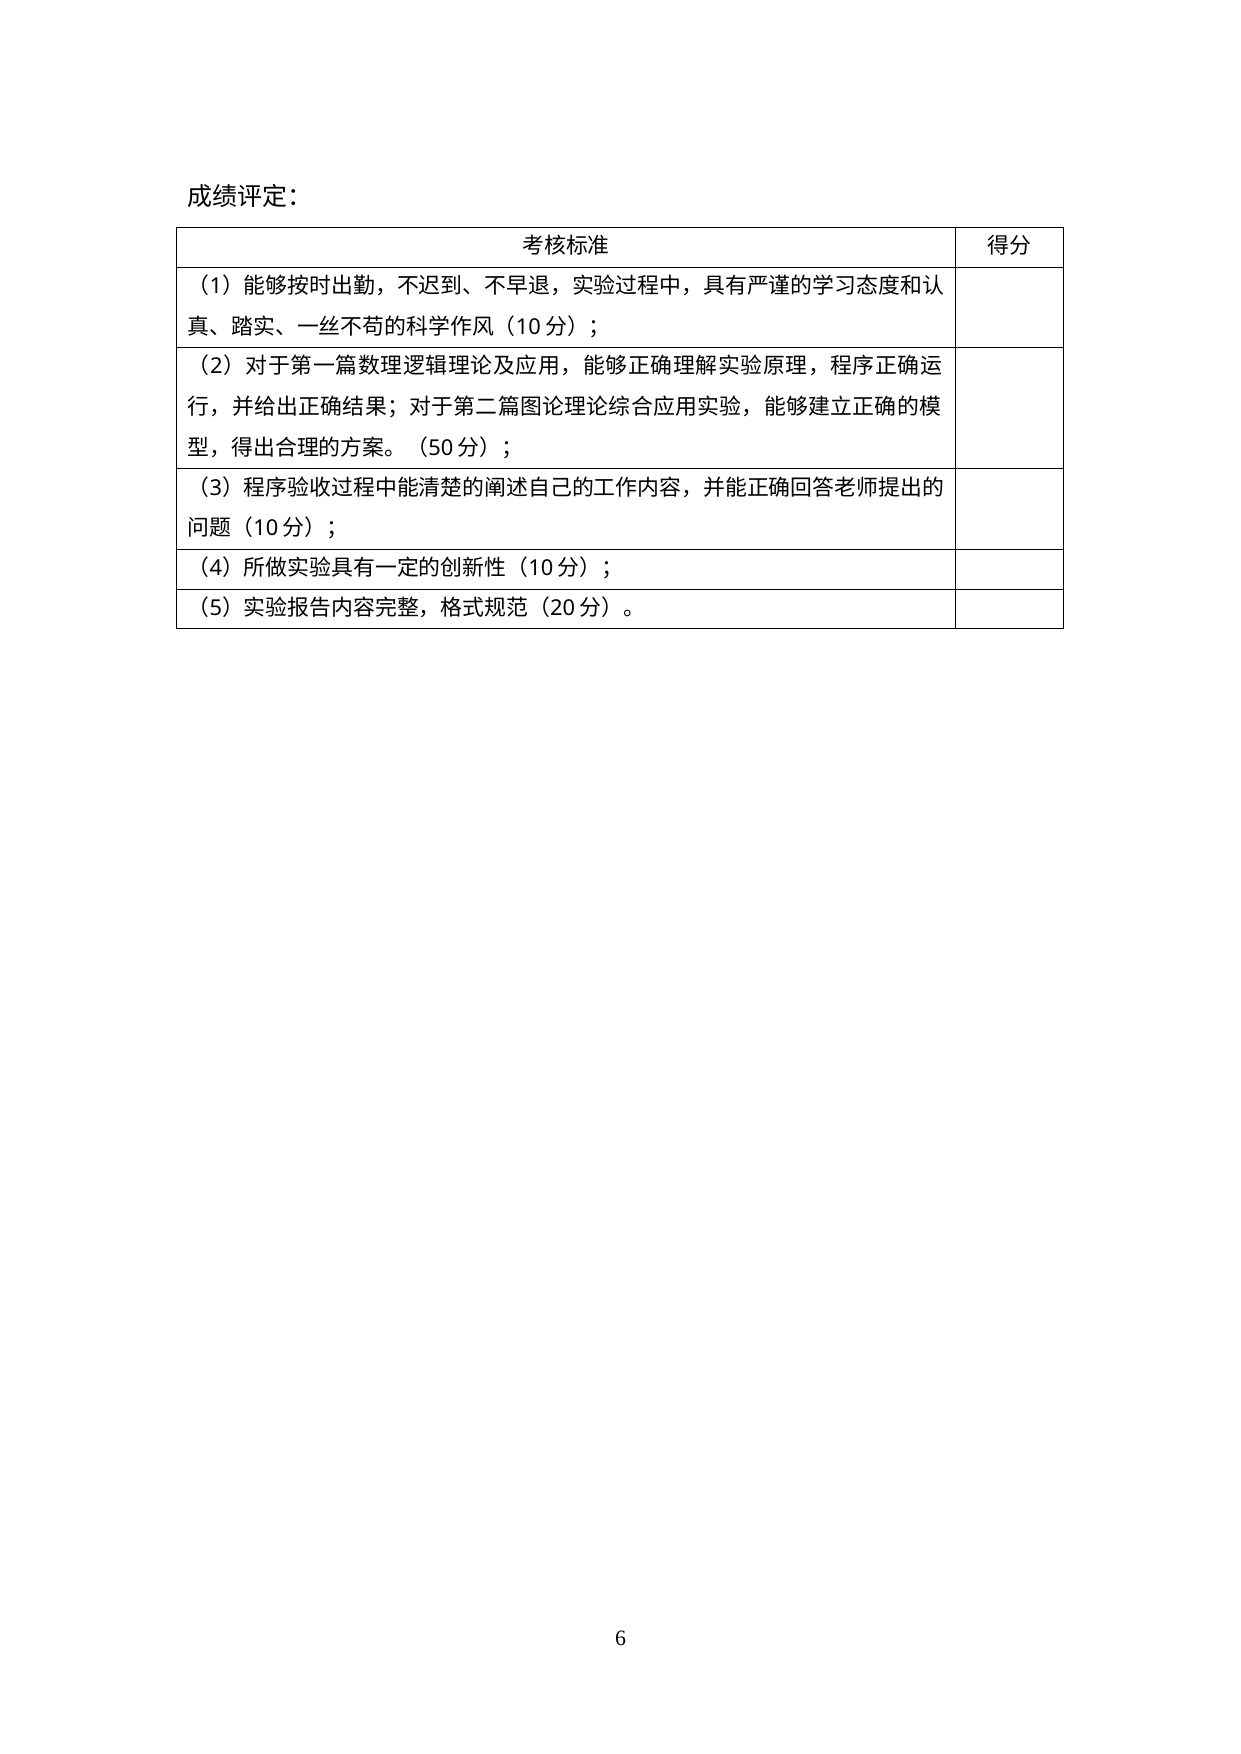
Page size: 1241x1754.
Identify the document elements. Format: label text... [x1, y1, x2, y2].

table_cell [956, 268, 1063, 347]
table_cell （1）能够按时出勤，不迟到、不早退，实验过程中，具有严谨的学习态度和认真、踏实、一丝不苟的科学作风（10分）； [177, 268, 955, 347]
table_cell （5）实验报告内容完整，格式规范（20分）。 [177, 590, 955, 628]
table_header 考核标准 [177, 228, 955, 267]
table_cell [956, 590, 1063, 628]
table_cell [956, 550, 1063, 588]
table_cell （3）程序验收过程中能清楚的阐述自己的工作内容，并能正确回答老师提出的问题（10分）； [177, 469, 955, 549]
table_cell （2）对于第一篇数理逻辑理论及应用，能够正确理解实验原理，程序正确运行，并给出正确结果；对于第二篇图论理论综合应用实验，能够建立正确的模型，得出合理的方案。（50分）； [177, 348, 955, 468]
text 成绩评定： [187, 162, 1053, 227]
table_cell [956, 469, 1063, 549]
table_cell [956, 348, 1063, 468]
table_cell （4）所做实验具有一定的创新性（10分）； [177, 550, 955, 588]
table_header 得分 [956, 228, 1063, 267]
